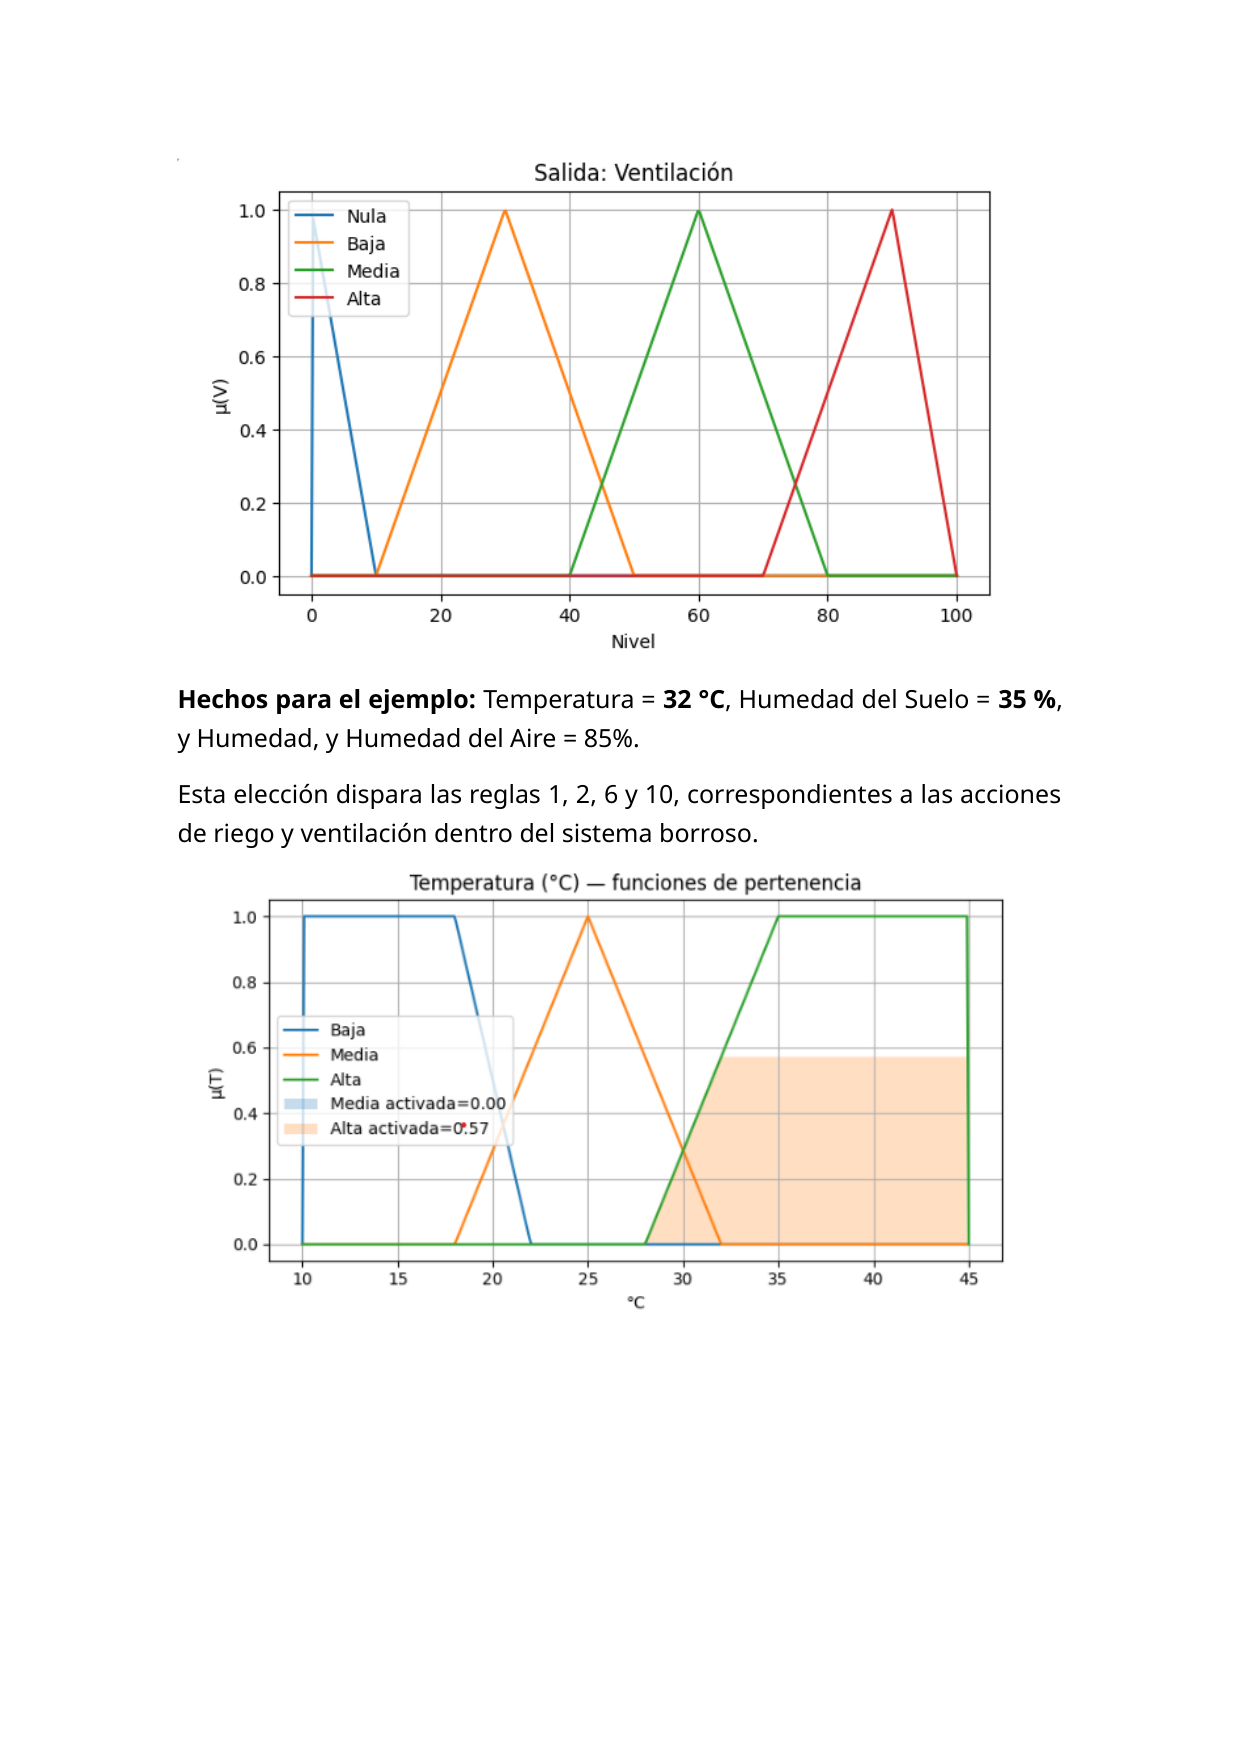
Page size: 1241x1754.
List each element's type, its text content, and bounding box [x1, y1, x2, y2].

picture [177, 871, 1063, 1320]
picture [177, 147, 1063, 660]
text Hechos para el ejemplo: Temperatura = 32 °C, Humedad del Suelo = 35 %, y Humedad, y Humedad del Aire = 85%. [177, 681, 1063, 755]
text Esta elección dispara las reglas 1, 2, 6 y 10, correspondientes a las acciones de riego y ventilación dentro del sistema borroso. [177, 776, 1063, 850]
